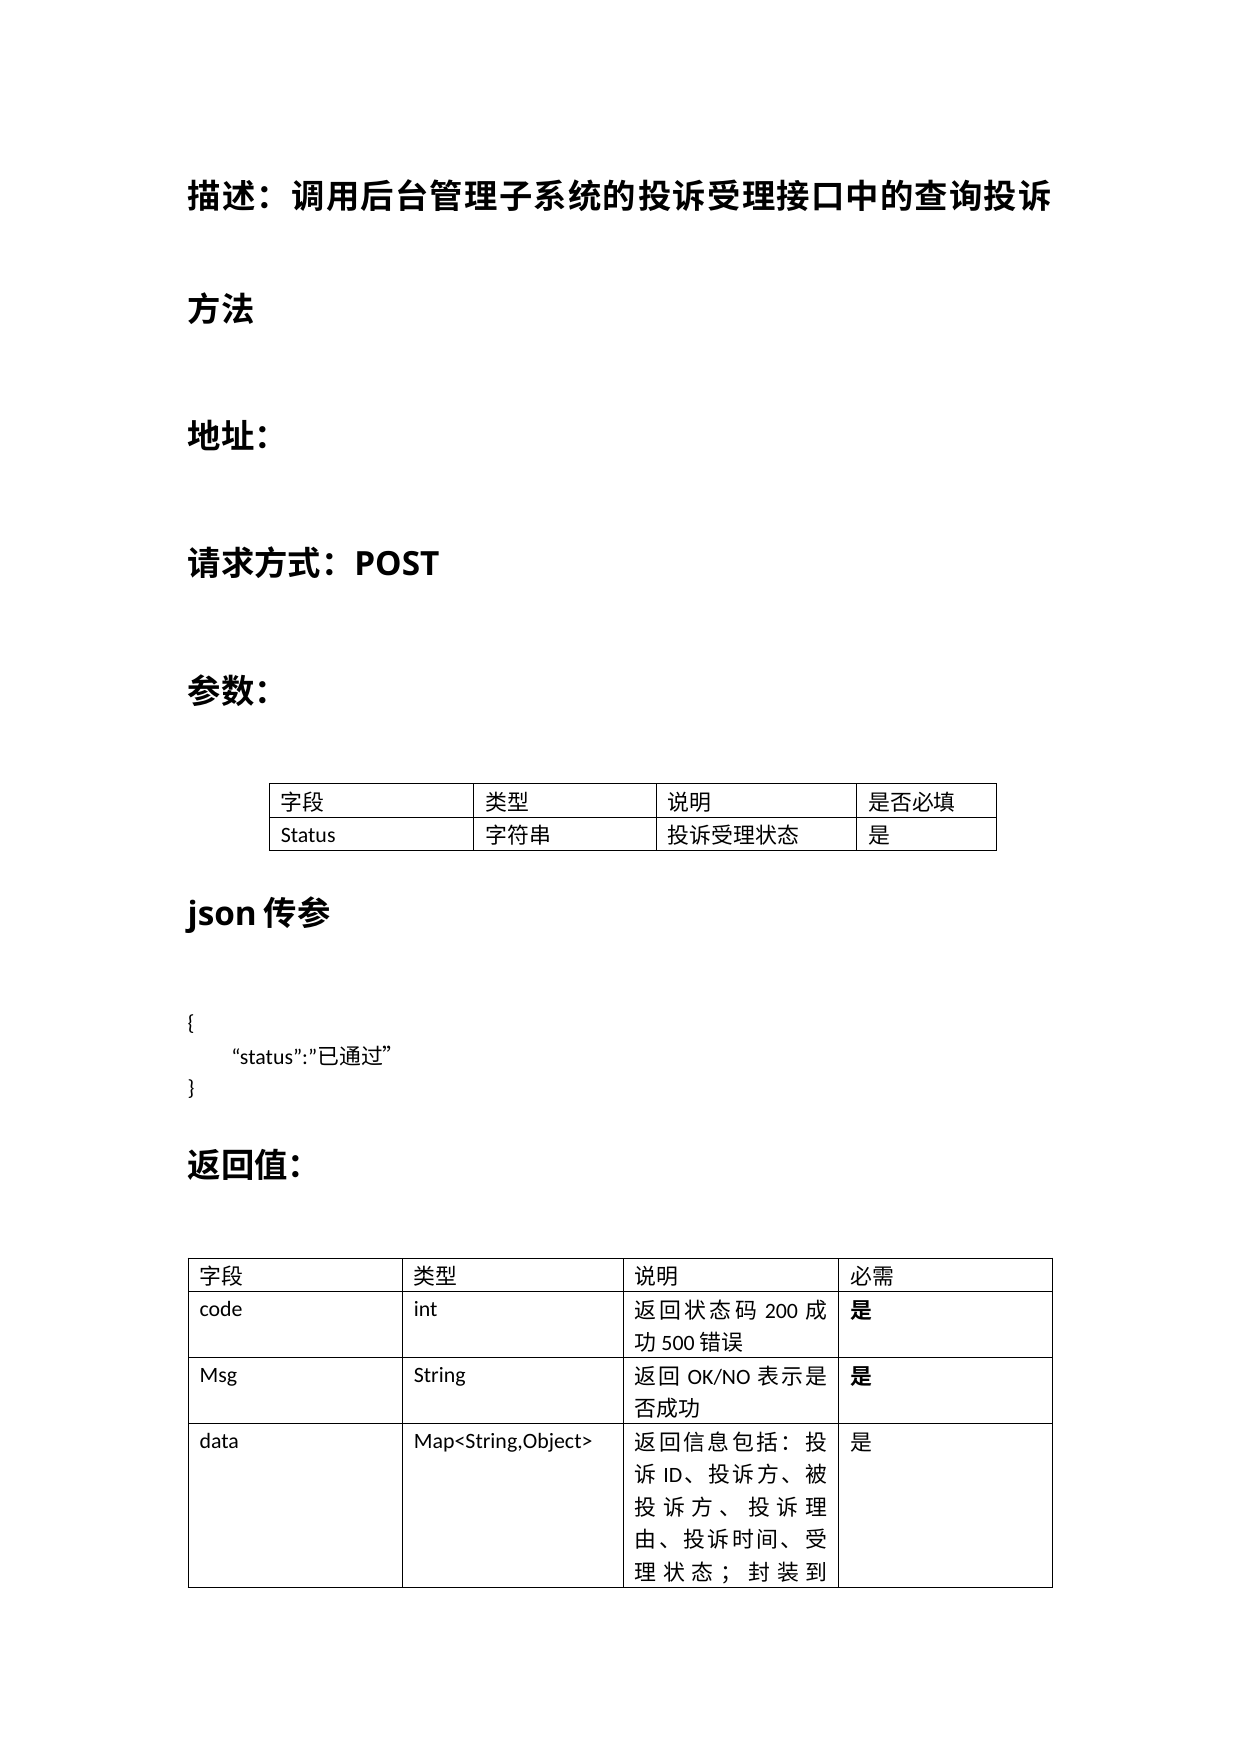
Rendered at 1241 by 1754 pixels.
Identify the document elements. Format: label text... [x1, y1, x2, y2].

subtitle 返回值： [187, 1131, 1053, 1196]
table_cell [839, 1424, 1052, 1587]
table_header 必需 [839, 1259, 1052, 1291]
text { [187, 1006, 1053, 1038]
subtitle 描述：调用后台管理子系统的投诉受理接口中的查询投诉方法 [187, 162, 1053, 339]
text “status”:”已通过” [187, 1038, 1053, 1071]
table_header 说明 [624, 1259, 838, 1291]
table_cell 返回状态码200成功 500错误 [624, 1292, 838, 1357]
table_cell int [403, 1292, 623, 1357]
subtitle 地址： [187, 402, 1053, 467]
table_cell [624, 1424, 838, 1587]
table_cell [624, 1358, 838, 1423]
table_header 说明 [657, 784, 856, 817]
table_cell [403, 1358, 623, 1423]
table_header 字段 [189, 1259, 402, 1291]
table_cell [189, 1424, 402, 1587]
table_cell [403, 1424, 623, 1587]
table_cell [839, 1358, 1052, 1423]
subtitle 请求方式：POST [187, 529, 1053, 594]
table_cell 字符串 [474, 818, 656, 850]
table_header 类型 [474, 784, 656, 817]
table_cell code [189, 1292, 402, 1357]
table_header 是否必填 [857, 784, 996, 817]
table_header 类型 [403, 1259, 623, 1291]
table_cell Status [270, 818, 473, 850]
subtitle 参数： [187, 656, 1053, 721]
table_cell 是 [857, 818, 996, 850]
subtitle json传参 [187, 878, 1053, 943]
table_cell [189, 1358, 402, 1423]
text } [187, 1071, 1053, 1103]
table_cell 投诉受理状态 [657, 818, 856, 850]
table_header 字段 [270, 784, 473, 817]
table_cell 是 [839, 1292, 1052, 1357]
